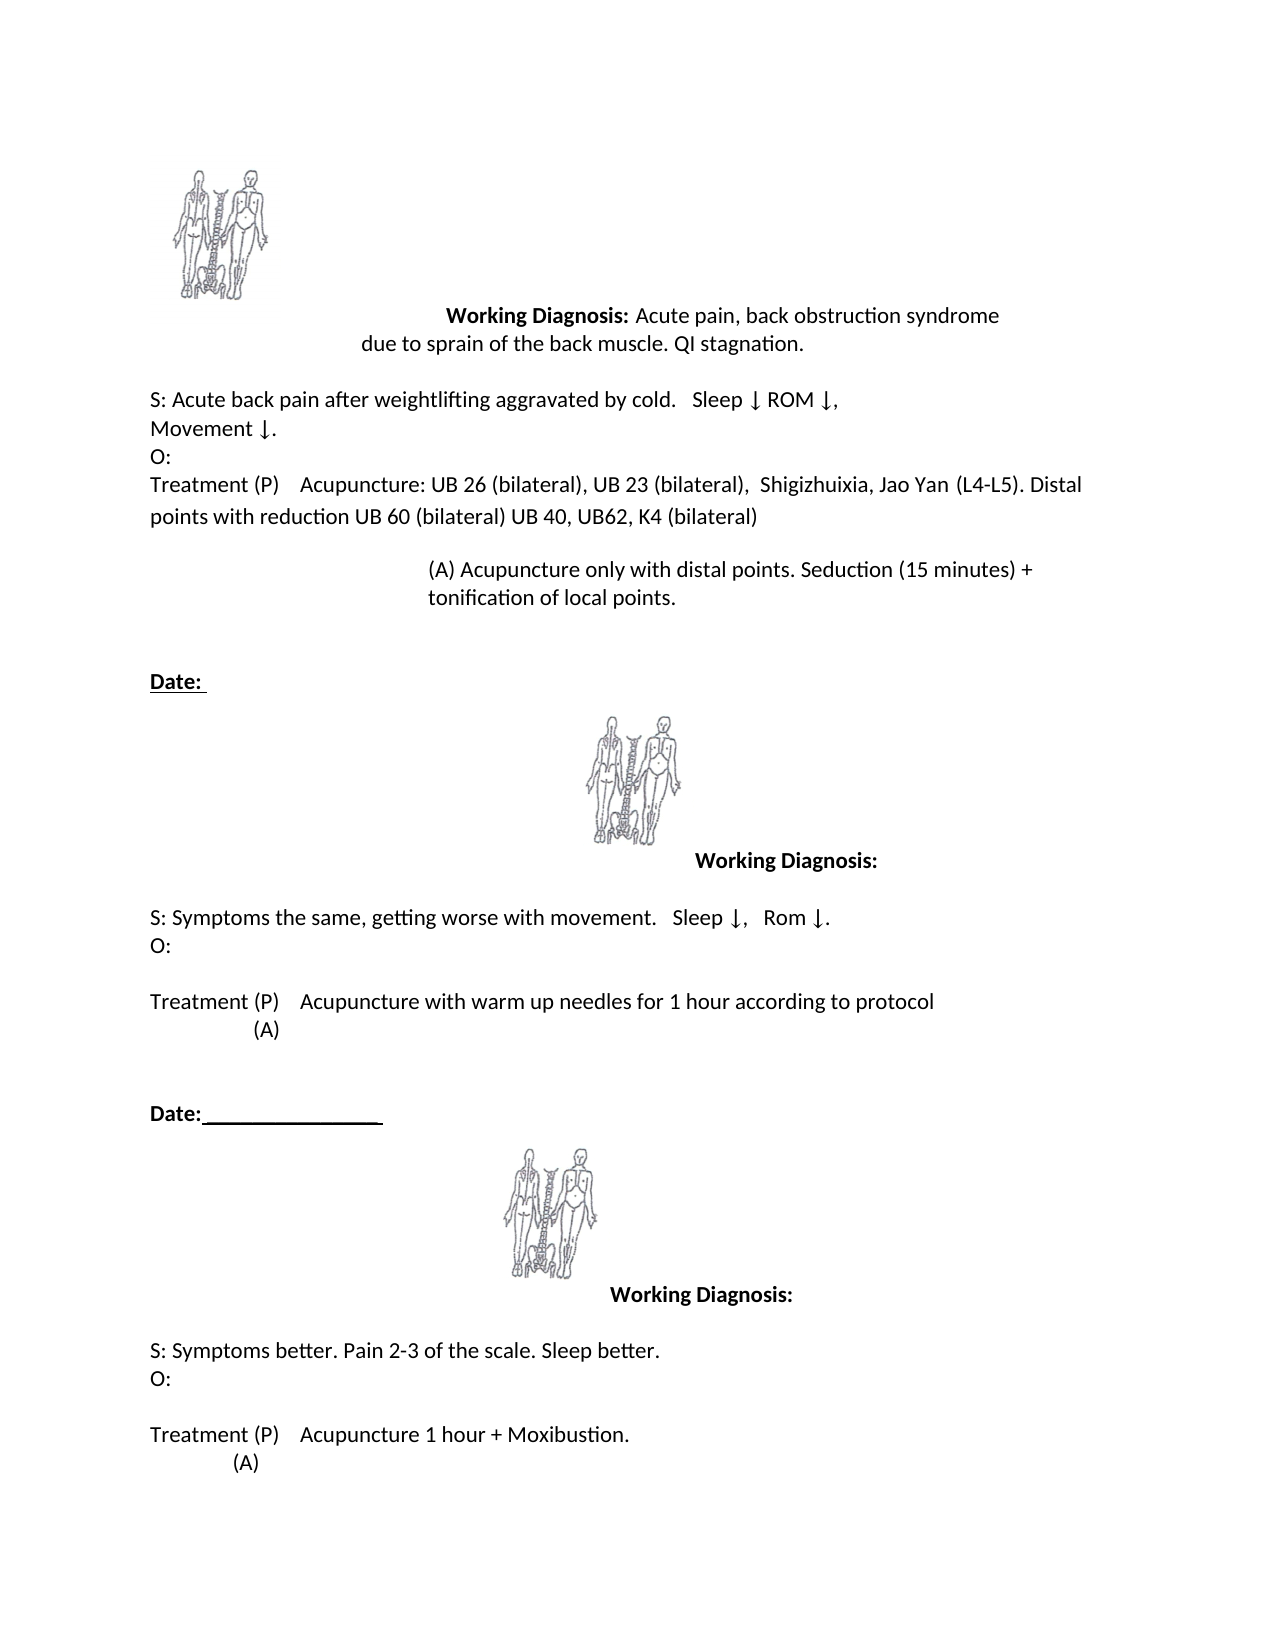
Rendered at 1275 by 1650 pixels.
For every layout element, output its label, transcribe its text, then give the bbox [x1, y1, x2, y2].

text Working Diagnosis: Acute pain, back obstruction syndrome [150, 150, 1125, 329]
picture [563, 695, 695, 869]
text Date: [150, 667, 1125, 695]
text S: Symptoms the same, getting worse with movement. Sleep ↓, Rom ↓. [150, 903, 1125, 931]
text S: Acute back pain after weightlifting aggravated by cold. Sleep ↓ ROM ↓, [150, 385, 1125, 414]
text O: [150, 1364, 1125, 1392]
text O: [150, 931, 1125, 959]
text (A) Acupuncture only with distal points. Seduction (15 minutes) + [150, 555, 1125, 583]
text (A) [150, 1015, 1125, 1043]
text Treatment (P) Acupuncture 1 hour + Moxibustion. [150, 1420, 1125, 1448]
text S: Symptoms better. Pain 2-3 of the scale. Sleep better. [150, 1336, 1125, 1364]
text O: [150, 442, 1125, 470]
text Treatment (P) Acupuncture with warm up needles for 1 hour according to protocol [150, 987, 1125, 1015]
text (A) [150, 1448, 1125, 1476]
text Working Diagnosis: [150, 695, 1125, 874]
text tonification of local points. [150, 583, 1125, 611]
text Date: _______________ [150, 1099, 1125, 1127]
text due to sprain of the back muscle. QI stagnation. [150, 329, 1125, 357]
text Treatment (P) Acupuncture: UB 26 (bilateral), UB 23 (bilateral), Shigizhuixia, Jao Yan (L4-L5). Distal points with reduction UB 60 (bilateral) UB 40, UB62, K4 (bilateral) [150, 470, 1125, 530]
picture [150, 150, 282, 324]
text Movement ↓. [150, 414, 1125, 442]
text Working Diagnosis: [150, 1127, 1125, 1308]
picture [481, 1127, 610, 1303]
